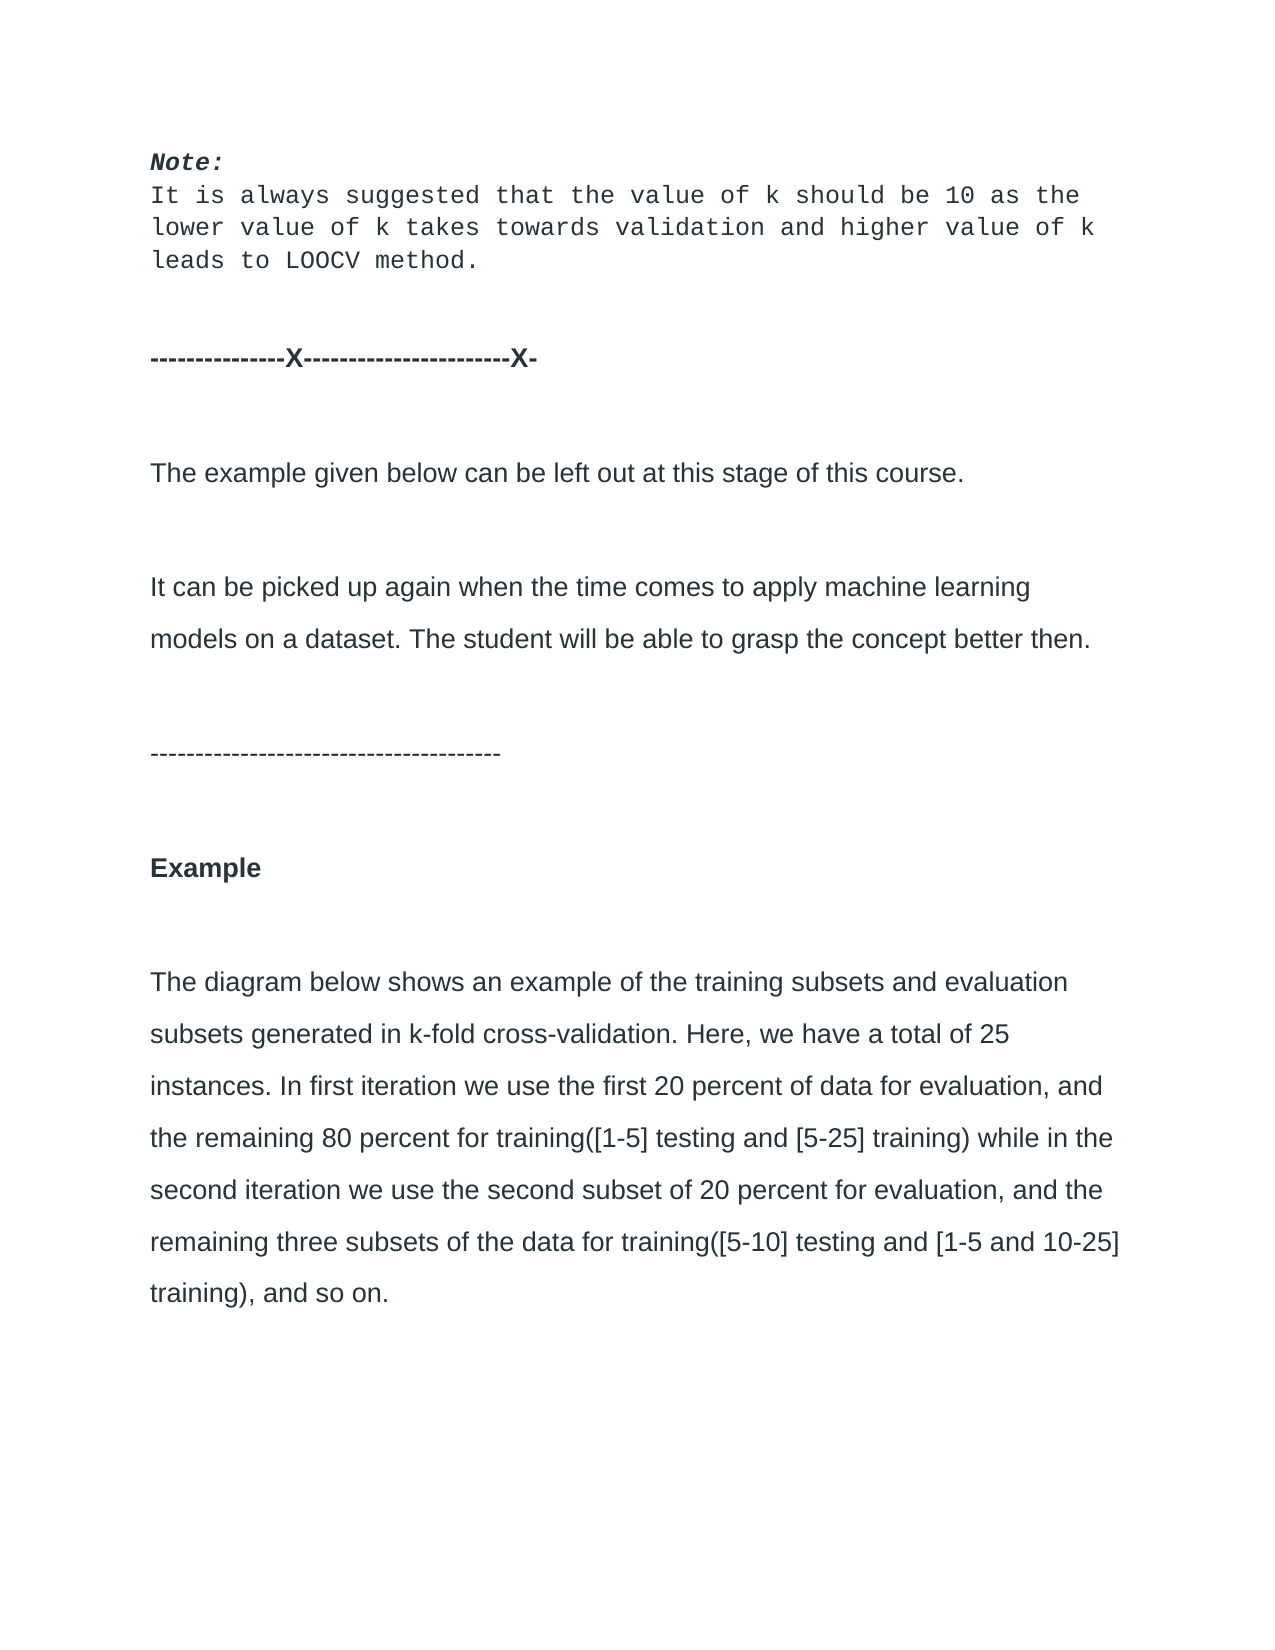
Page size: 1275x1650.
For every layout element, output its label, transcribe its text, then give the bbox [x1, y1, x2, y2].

text It is always suggested that the value of k should be 10 as the lower value of k takes towards validation and higher value of k leads to LOOCV method. [150, 182, 1125, 276]
text Example [150, 852, 1125, 883]
text The diagram below shows an example of the training subsets and evaluation subsets generated in k-fold cross-validation. Here, we have a total of 25 instances. In first iteration we use the first 20 percent of data for evaluation, and the remaining 80 percent for training([1-5] testing and [5-25] training) while in the second iteration we use the second subset of 20 percent for evaluation, and the remaining three subsets of the data for training([5-10] testing and [1-5 and 10-25] training), and so on. [150, 966, 1125, 1309]
text ---------------X-----------------------X- [150, 342, 1125, 374]
text --------------------------------------- [150, 737, 1125, 769]
text It can be picked up again when the time comes to apply machine learning models on a dataset. The student will be able to grasp the concept better then. [150, 571, 1125, 654]
text The example given below can be left out at this stage of this course. [150, 457, 1125, 488]
text Note: [150, 150, 1125, 178]
